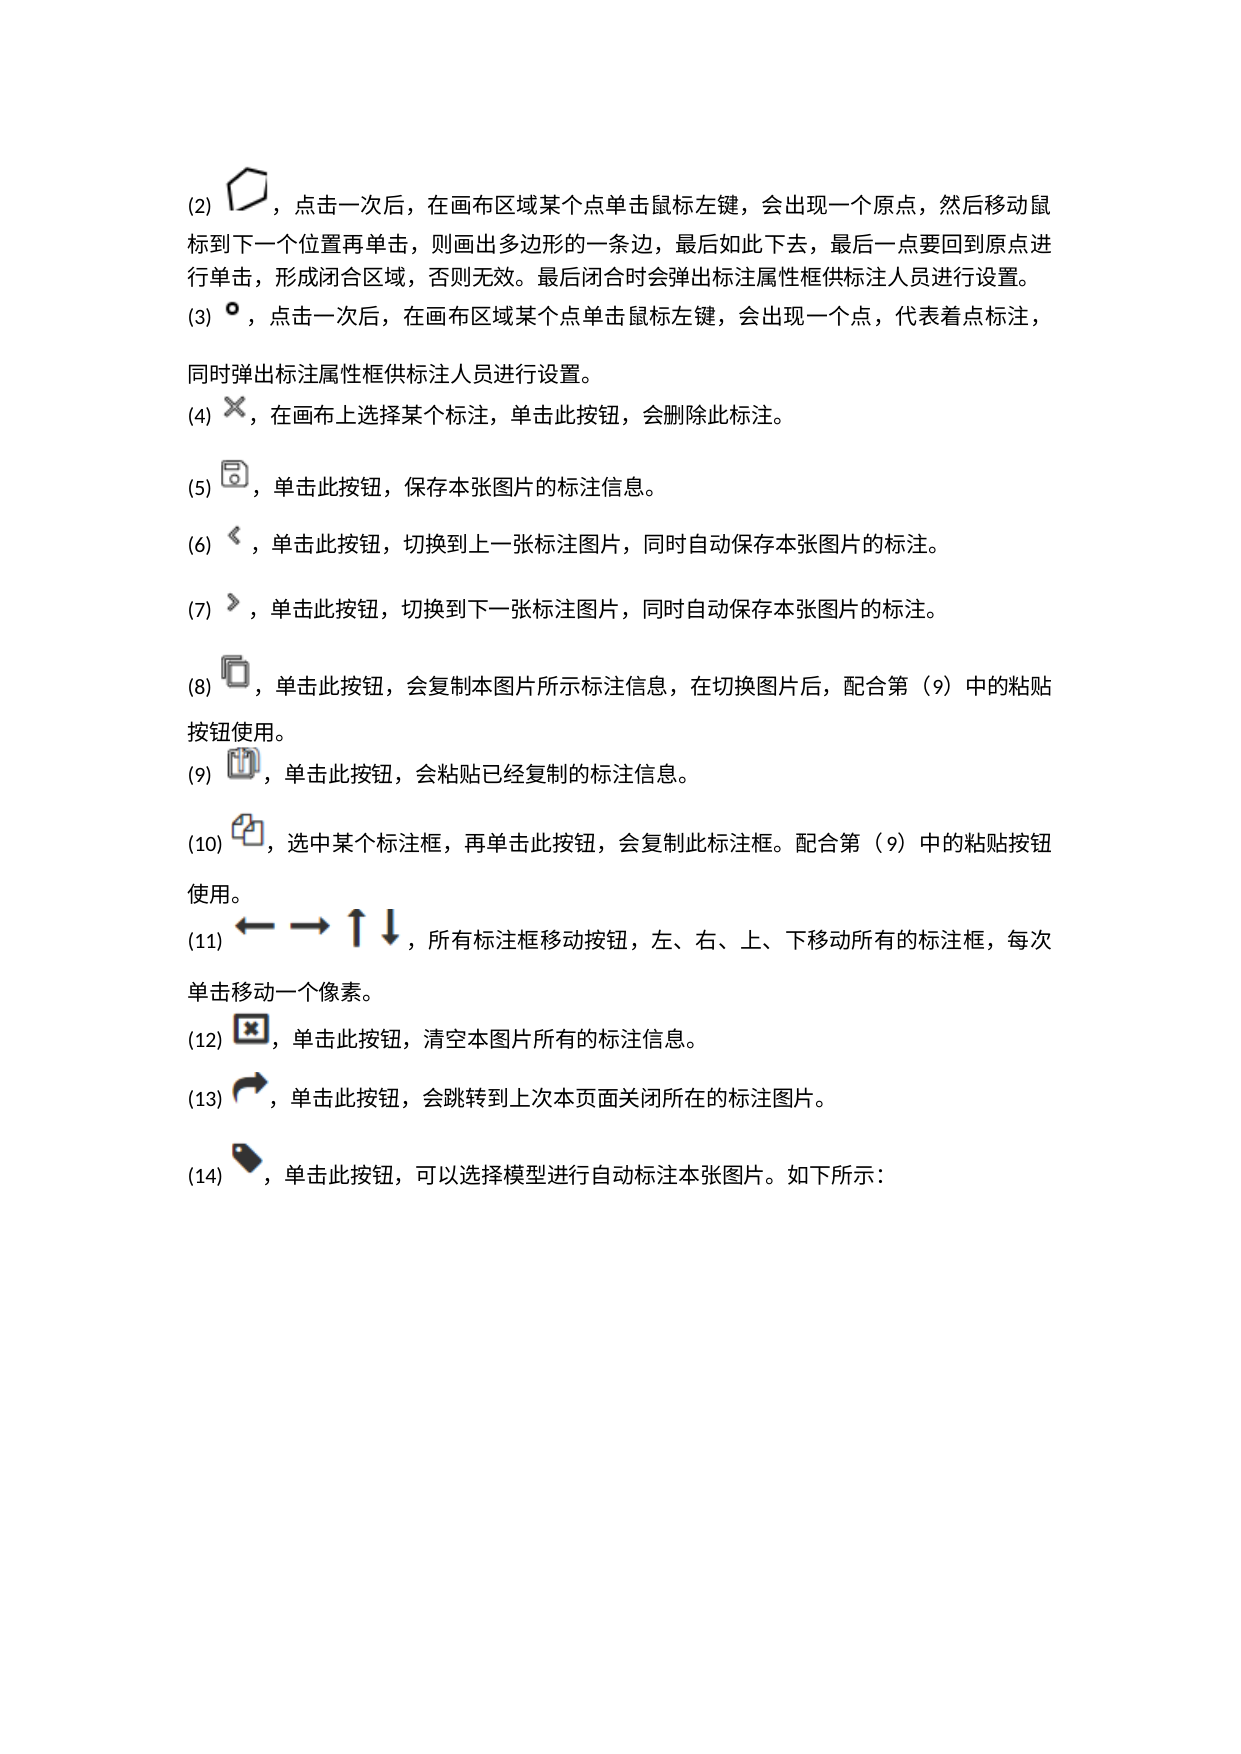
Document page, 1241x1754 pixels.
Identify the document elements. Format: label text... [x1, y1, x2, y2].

list ，点击一次后，在画布区域某个点单击鼠标左键，会出现一个点，代表着点标注，同时弹出标注属性框供标注人员进行设置。 [187, 292, 1053, 389]
list ，在画布上选择某个标注，单击此按钮，会删除此标注。 [187, 389, 1053, 454]
picture [231, 1072, 269, 1107]
list ，单击此按钮，可以选择模型进行自动标注本张图片。如下所示： [187, 1137, 1053, 1202]
picture [220, 519, 250, 553]
picture [220, 292, 247, 325]
list ，单击此按钮，切换到上一张标注图片，同时自动保存本张图片的标注。 [187, 519, 1053, 584]
list ，所有标注框移动按钮，左、右、上、下移动所有的标注框，每次单击移动一个像素。 [187, 909, 1053, 1007]
picture [231, 1007, 271, 1048]
picture [231, 909, 407, 949]
picture [220, 584, 249, 618]
list ，单击此按钮，切换到下一张标注图片，同时自动保存本张图片的标注。 [187, 584, 1053, 649]
picture [231, 812, 266, 851]
picture [220, 747, 263, 783]
picture [220, 389, 249, 424]
list ，点击一次后，在画布区域某个点单击鼠标左键，会出现一个原点，然后移动鼠标到下一个位置再单击，则画出多边形的一条边，最后如此下去，最后一点要回到原点进行单击，形成闭合区域，否则无效。最后闭合时会弹出标注属性框供标注人员进行设置。 [187, 162, 1053, 292]
picture [220, 454, 252, 496]
list ，单击此按钮，会粘贴已经复制的标注信息。 [187, 747, 1053, 812]
list ，单击此按钮，会跳转到上次本页面关闭所在的标注图片。 [187, 1072, 1053, 1137]
picture [231, 1137, 263, 1184]
list ，单击此按钮，清空本图片所有的标注信息。 [187, 1007, 1053, 1072]
list ，选中某个标注框，再单击此按钮，会复制此标注框。配合第（9）中的粘贴按钮使用。 [187, 812, 1053, 909]
list ，单击此按钮，会复制本图片所示标注信息，在切换图片后，配合第（9）中的粘贴按钮使用。 [187, 649, 1053, 747]
picture [220, 649, 253, 695]
list ，单击此按钮，保存本张图片的标注信息。 [187, 454, 1053, 519]
picture [220, 162, 272, 214]
